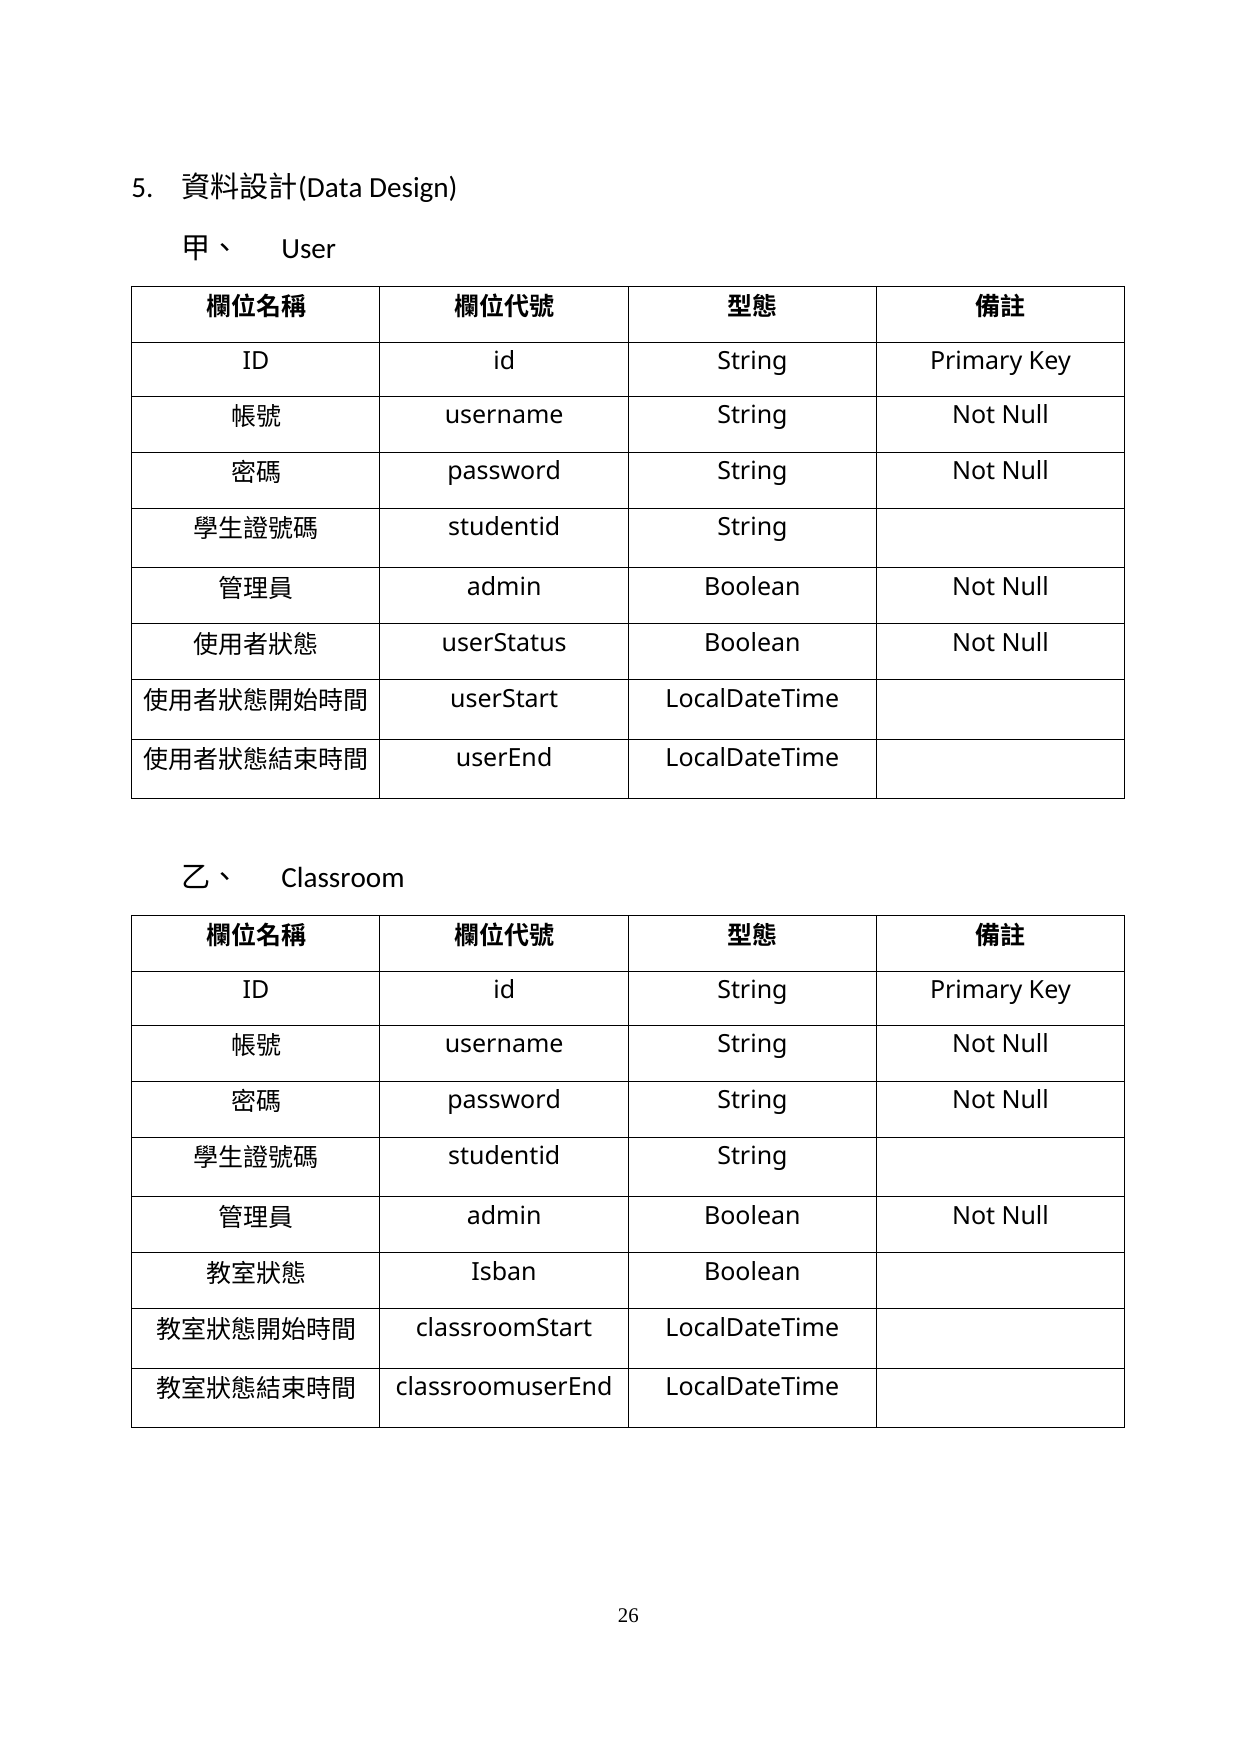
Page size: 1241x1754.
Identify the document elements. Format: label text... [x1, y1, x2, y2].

table_cell String [629, 453, 876, 508]
table_cell String [629, 343, 876, 396]
table_cell Not Null [877, 1026, 1124, 1081]
table_cell 學生證號碼 [132, 509, 379, 567]
table_cell classroomuserEnd [380, 1369, 628, 1427]
table_header 欄位代號 [380, 287, 628, 342]
table_header 型態 [629, 287, 876, 342]
table_cell password [380, 453, 628, 508]
table_cell [877, 1138, 1124, 1196]
table_cell userStatus [380, 624, 628, 679]
table_cell String [629, 1138, 876, 1196]
table_cell 教室狀態 [132, 1253, 379, 1308]
table_cell String [629, 1026, 876, 1081]
table_cell 使用者狀態結束時間 [132, 740, 379, 798]
table_header 型態 [629, 916, 876, 971]
table_cell 帳號 [132, 1026, 379, 1081]
table_cell ID [132, 343, 379, 396]
table_cell userEnd [380, 740, 628, 798]
table_cell Boolean [629, 1197, 876, 1252]
table_cell 教室狀態開始時間 [132, 1309, 379, 1368]
table_cell Boolean [629, 624, 876, 679]
table_cell ID [132, 972, 379, 1025]
table_cell classroomStart [380, 1309, 628, 1368]
table_header 欄位代號 [380, 916, 628, 971]
table_cell [877, 740, 1124, 798]
table_cell studentid [380, 1138, 628, 1196]
list User [181, 225, 1125, 267]
table_cell 教室狀態結束時間 [132, 1369, 379, 1427]
table_header 備註 [877, 287, 1124, 342]
table_cell 使用者狀態開始時間 [132, 680, 379, 739]
table_cell userStart [380, 680, 628, 739]
table_cell password [380, 1082, 628, 1137]
table_cell 密碼 [132, 1082, 379, 1137]
table_cell id [380, 972, 628, 1025]
table_cell String [629, 1082, 876, 1137]
table_header 欄位名稱 [132, 916, 379, 971]
table_cell 帳號 [132, 397, 379, 452]
table_header 欄位名稱 [132, 287, 379, 342]
table_cell 密碼 [132, 453, 379, 508]
table_cell [877, 1253, 1124, 1308]
table_cell Primary Key [877, 343, 1124, 396]
table_cell Not Null [877, 453, 1124, 508]
table_cell [877, 509, 1124, 567]
table_cell Not Null [877, 568, 1124, 623]
table_cell 學生證號碼 [132, 1138, 379, 1196]
table_cell String [629, 397, 876, 452]
table_cell Boolean [629, 1253, 876, 1308]
table_cell Not Null [877, 624, 1124, 679]
table_cell Isban [380, 1253, 628, 1308]
table_cell [877, 680, 1124, 739]
list Classroom [181, 854, 1125, 896]
table_cell LocalDateTime [629, 740, 876, 798]
table_cell LocalDateTime [629, 680, 876, 739]
table_cell Not Null [877, 1197, 1124, 1252]
table_cell username [380, 1026, 628, 1081]
table_cell Boolean [629, 568, 876, 623]
table_cell id [380, 343, 628, 396]
table_cell LocalDateTime [629, 1369, 876, 1427]
table_cell 管理員 [132, 568, 379, 623]
table_cell [877, 1369, 1124, 1427]
table_cell admin [380, 1197, 628, 1252]
table_cell String [629, 972, 876, 1025]
table_cell admin [380, 568, 628, 623]
list 資料設計(Data Design) [131, 164, 1125, 206]
table_header 備註 [877, 916, 1124, 971]
table_cell Not Null [877, 1082, 1124, 1137]
table_cell String [629, 509, 876, 567]
table_cell 使用者狀態 [132, 624, 379, 679]
table_cell 管理員 [132, 1197, 379, 1252]
table_cell Primary Key [877, 972, 1124, 1025]
table_cell studentid [380, 509, 628, 567]
table_cell LocalDateTime [629, 1309, 876, 1368]
table_cell Not Null [877, 397, 1124, 452]
table_cell [877, 1309, 1124, 1368]
table_cell username [380, 397, 628, 452]
